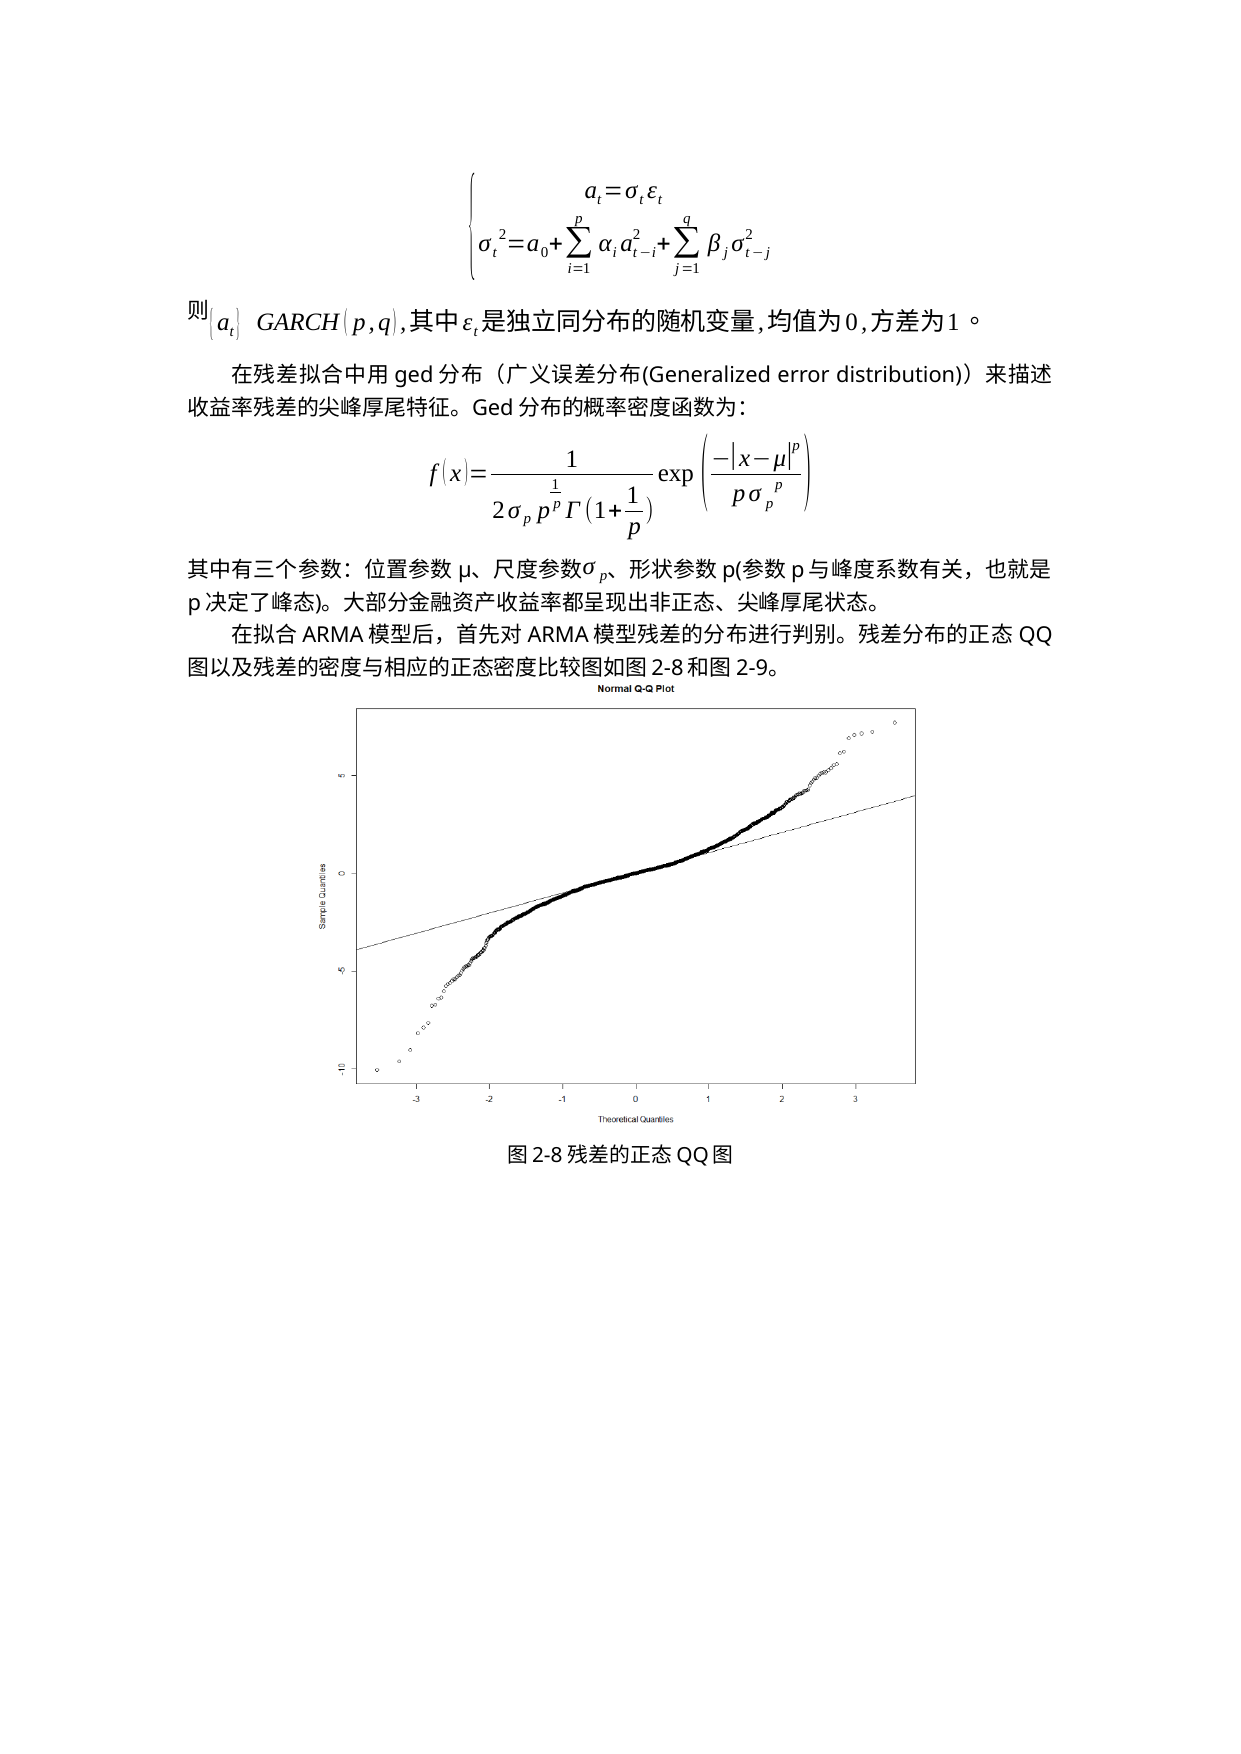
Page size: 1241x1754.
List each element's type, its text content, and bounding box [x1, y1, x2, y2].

text 则 [187, 292, 1053, 357]
text 在残差拟合中用ged分布（广义误差分布(Generalized error distribution)）来描述收益率残差的尖峰厚尾特征。Ged分布的概率密度函数为： [187, 357, 1053, 422]
text 在拟合ARMA模型后，首先对ARMA模型残差的分布进行判别。残差分布的正态QQ图以及残差的密度与相应的正态密度比较图如图2-8和图2-9。 [187, 617, 1053, 682]
text 图2-8 残差的正态QQ图 [187, 1137, 1053, 1169]
picture [317, 682, 923, 1125]
text 其中有三个参数：位置参数μ、尺度参数、形状参数p(参数p与峰度系数有关，也就是p决定了峰态)。大部分金融资产收益率都呈现出非正态、尖峰厚尾状态。 [187, 552, 1053, 617]
